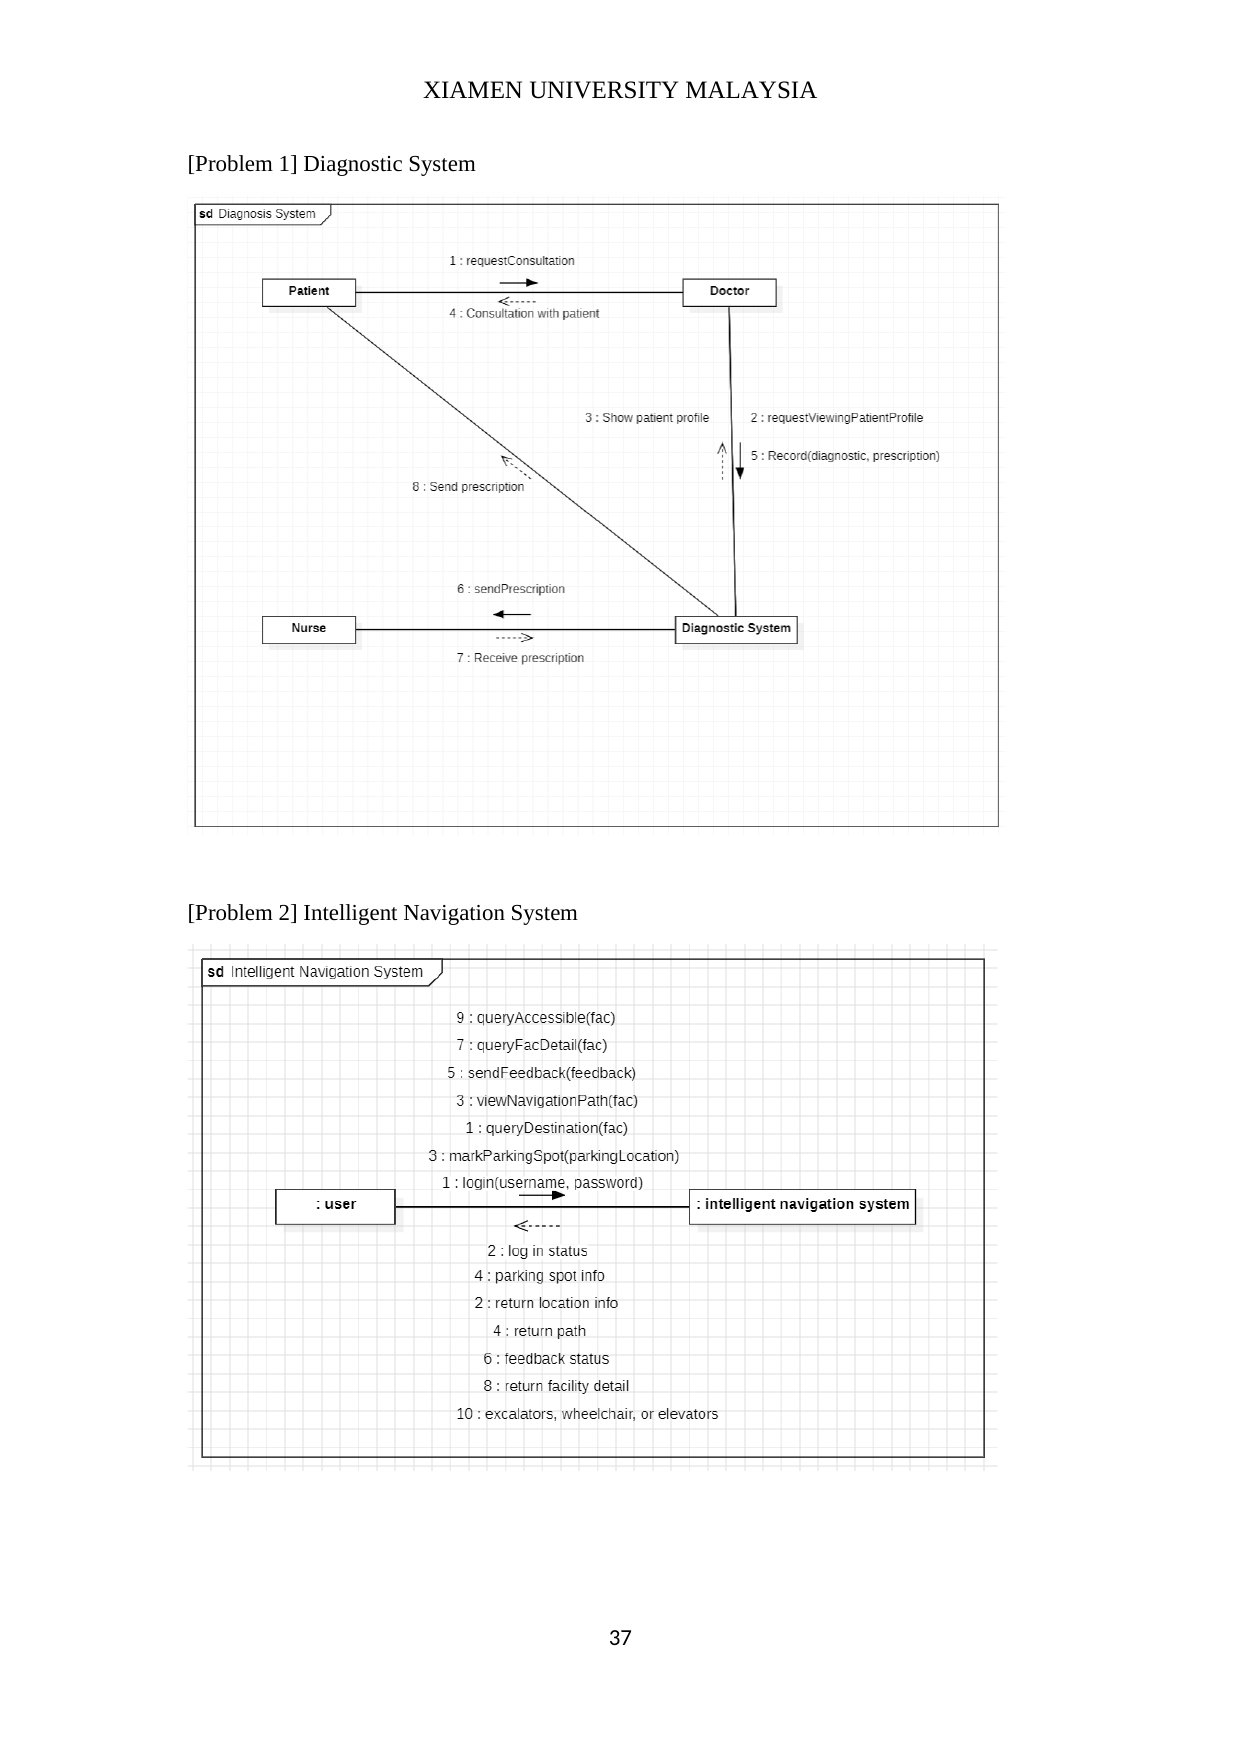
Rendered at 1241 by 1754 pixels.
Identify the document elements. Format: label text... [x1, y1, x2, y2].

text [Problem 1] Diagnostic System [187, 150, 1053, 176]
picture [187, 195, 1005, 835]
picture [187, 944, 998, 1471]
text [Problem 2] Intelligent Navigation System [187, 899, 1053, 925]
